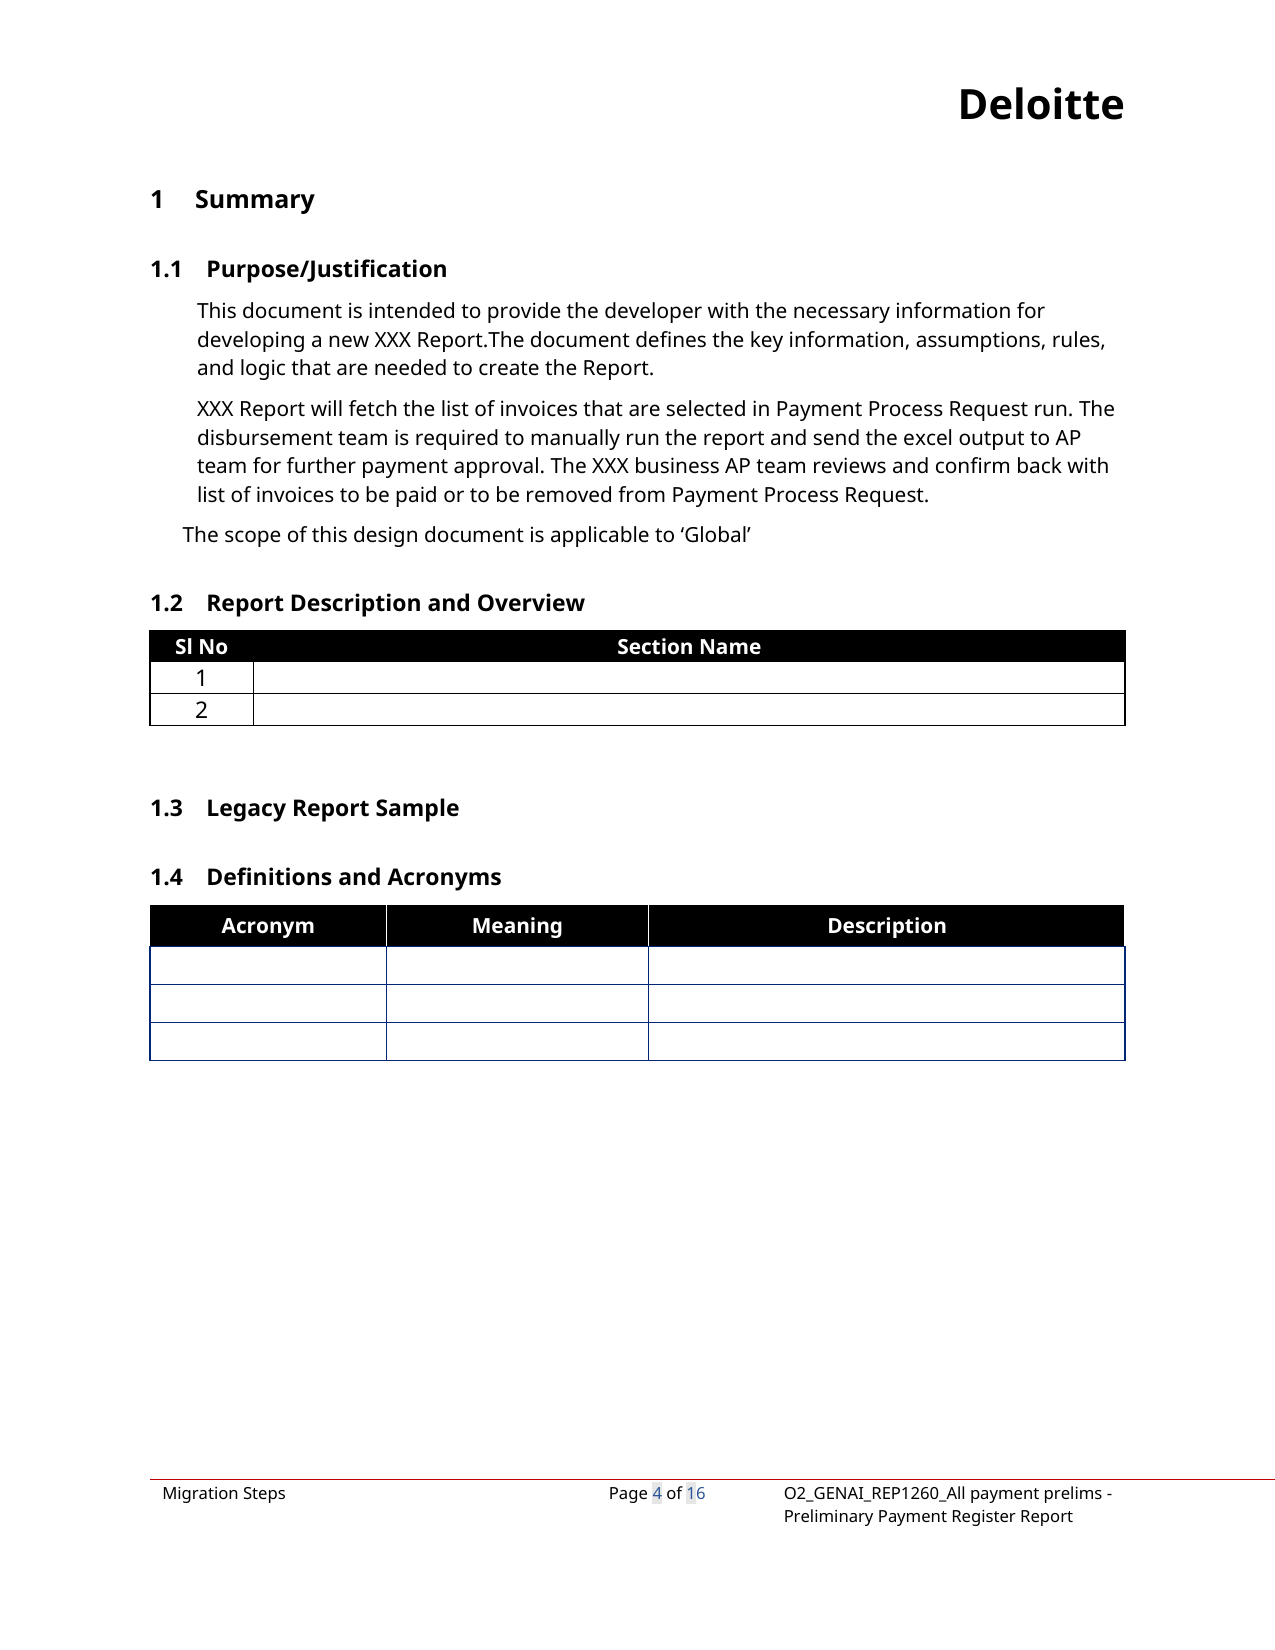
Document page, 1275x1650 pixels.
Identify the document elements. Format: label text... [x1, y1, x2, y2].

table_cell [254, 694, 1124, 725]
table_cell [151, 985, 386, 1022]
table_cell [387, 947, 648, 984]
table_header Description [649, 905, 1124, 946]
subtitle Summary [150, 181, 1125, 215]
text XXX Report will fetch the list of invoices that are selected in Payment Process Request run. The disbursement team is required to manually run the report and send the excel output to AP team for further payment approval. The XXX business AP team reviews and confirm back with list of invoices to be paid or to be removed from Payment Process Request. [197, 394, 1125, 508]
table_header Sl No [151, 631, 253, 661]
table_header Meaning [387, 905, 648, 946]
subtitle Purpose/Justification [150, 253, 1125, 284]
table_cell [387, 1023, 648, 1060]
table_cell [151, 947, 386, 984]
text This document is intended to provide the developer with the necessary information for developing a new XXX Report.The document defines the key information, assumptions, rules, and logic that are needed to create the Report. [197, 297, 1125, 382]
table_cell 2 [151, 694, 253, 725]
subtitle Definitions and Acronyms [150, 861, 1125, 892]
table_cell [254, 662, 1124, 693]
table_cell [649, 947, 1124, 984]
table_cell [151, 1023, 386, 1060]
table_cell [387, 985, 648, 1022]
subtitle Legacy Report Sample [150, 792, 1125, 823]
table_header Acronym [150, 905, 386, 946]
table_cell [649, 1023, 1124, 1060]
table_cell [649, 985, 1124, 1022]
table_cell 1 [151, 662, 253, 693]
subtitle Report Description and Overview [150, 587, 1125, 618]
text The scope of this design document is applicable to ‘Global’ [150, 521, 1125, 549]
table_header Section Name [254, 631, 1124, 661]
